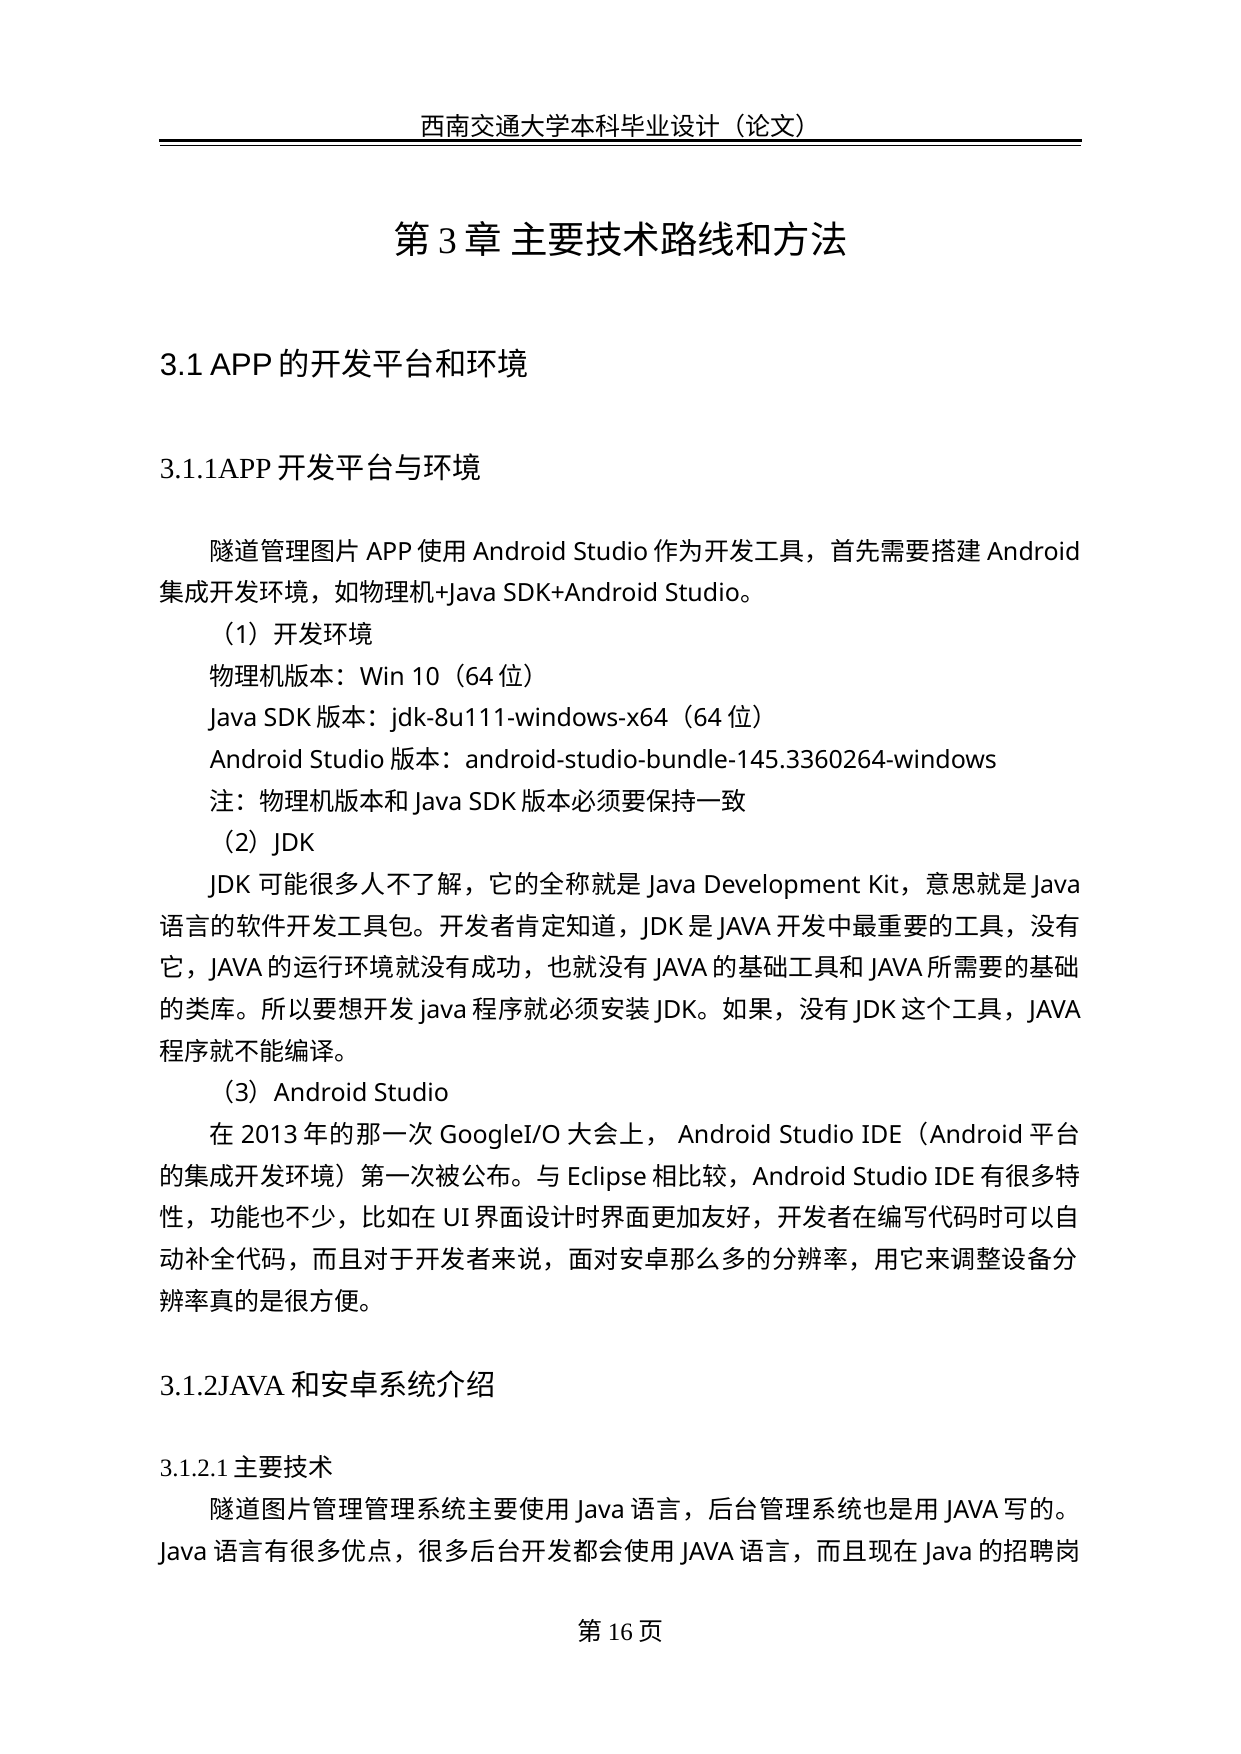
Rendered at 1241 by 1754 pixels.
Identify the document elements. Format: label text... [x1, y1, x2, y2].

text 3.1 APP的开发平台和环境 [159, 320, 1081, 403]
text Java SDK版本：jdk-8u111-windows-x64（64位） [159, 695, 1081, 737]
text 3.1.2.1主要技术 [159, 1445, 1081, 1487]
text 3.1.2JAVA和安卓系统介绍 [159, 1341, 1081, 1424]
text （1）开发环境 [159, 612, 1081, 653]
text （2）JDK [159, 820, 1081, 862]
text Android Studio版本：android-studio-bundle-145.3360264-windows [159, 737, 1081, 778]
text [159, 1487, 1081, 1570]
text （3）Android Studio [159, 1070, 1081, 1112]
text 物理机版本：Win 10（64位） [159, 653, 1081, 695]
text 3.1.1APP开发平台与环境 [159, 424, 1081, 508]
text JDK 可能很多人不了解，它的全称就是Java Development Kit，意思就是Java 语言的软件开发工具包。开发者肯定知道，JDK是JAVA开发中最重要的工具，没有它，JAVA的运行环境就没有成功，也就没有JAVA的基础工具和JAVA所需要的基础的类库。所以要想开发java程序就必须安装JDK。如果，没有JDK这个工具，JAVA程序就不能编译。 [159, 862, 1081, 1070]
text 在2013年的那一次GoogleI/O大会上， Android Studio IDE（Android平台的集成开发环境）第一次被公布。与Eclipse相比较，Android Studio IDE有很多特性，功能也不少，比如在UI界面设计时界面更加友好，开发者在编写代码时可以自动补全代码，而且对于开发者来说，面对安卓那么多的分辨率，用它来调整设备分辨率真的是很方便。 [159, 1112, 1081, 1320]
text 注：物理机版本和Java SDK版本必须要保持一致 [159, 778, 1081, 820]
text 隧道管理图片APP使用Android Studio作为开发工具，首先需要搭建Android集成开发环境，如物理机+Java SDK+Android Studio。 [159, 528, 1081, 612]
text 第3章 主要技术路线和方法 [159, 195, 1081, 278]
